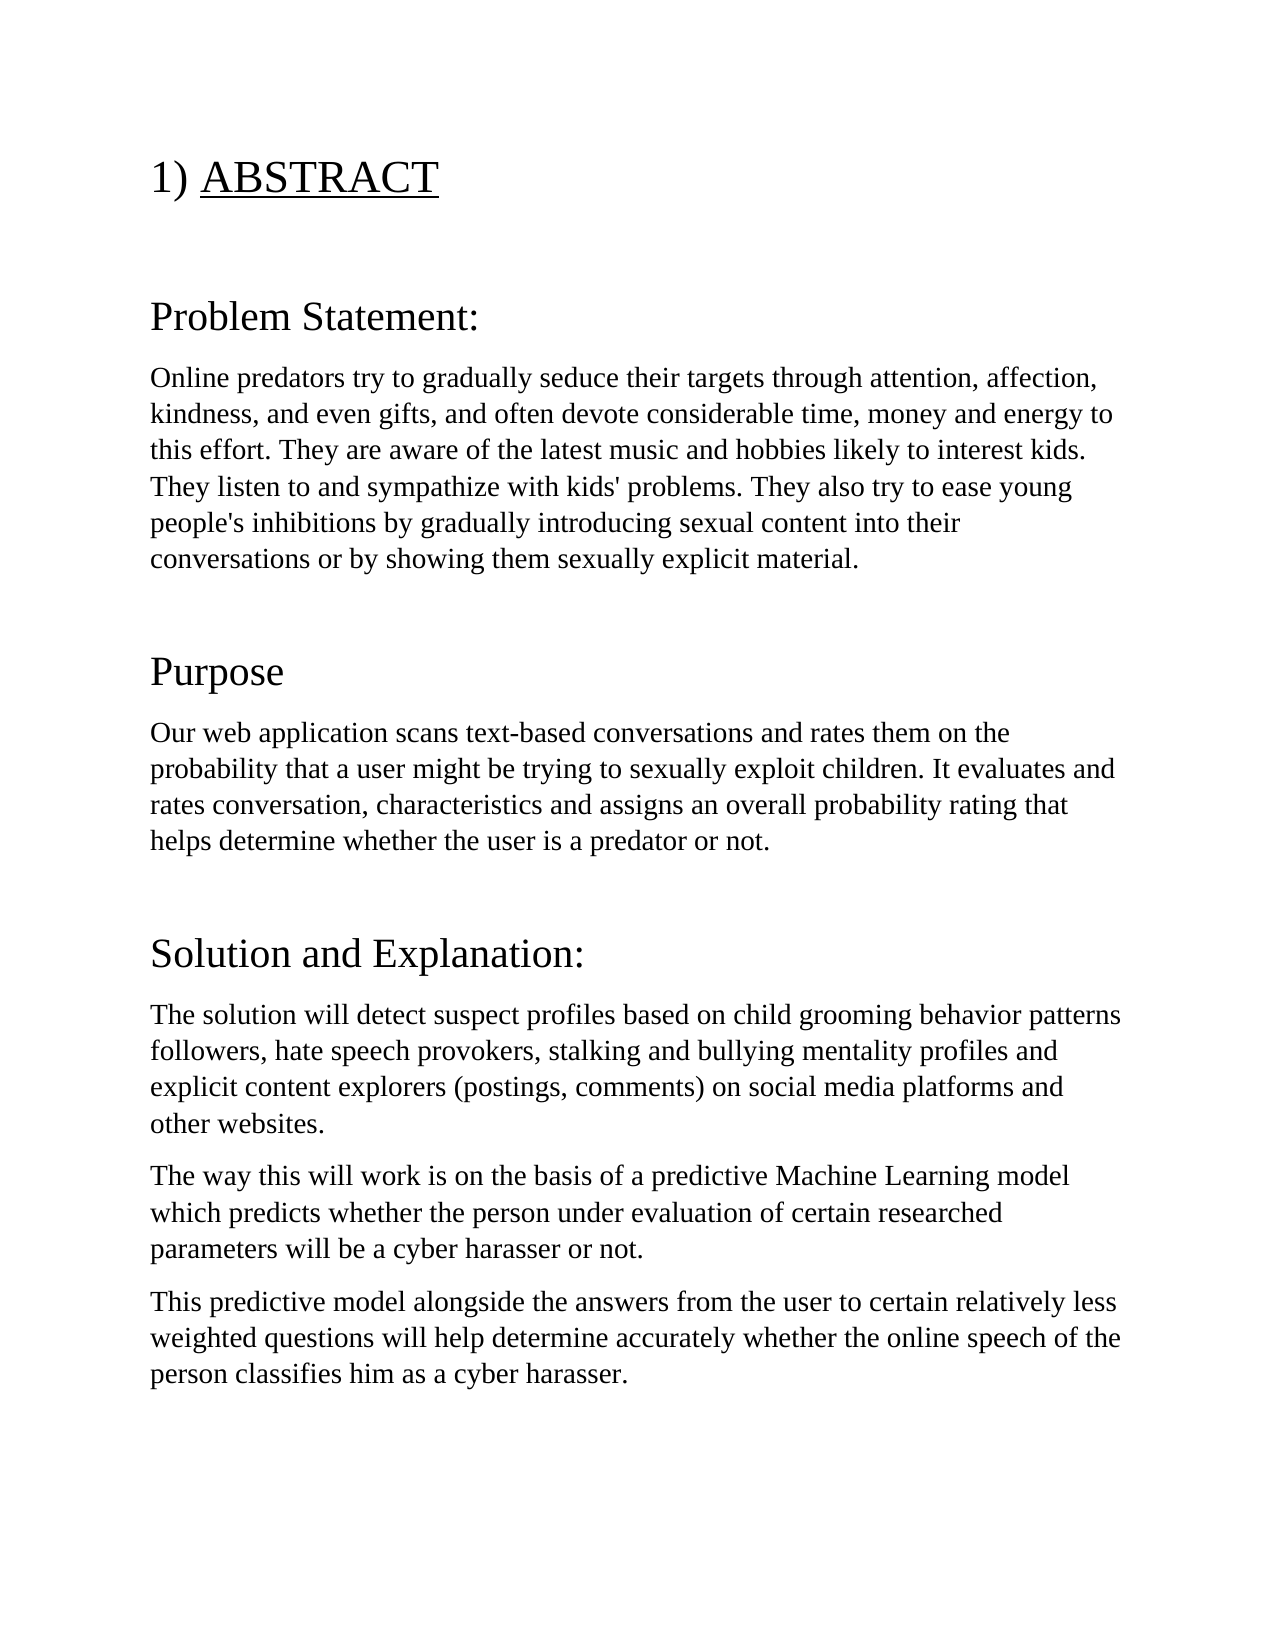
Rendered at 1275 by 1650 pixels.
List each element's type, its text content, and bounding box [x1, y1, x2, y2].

text Online predators try to gradually seduce their targets through attention, affection, kindness, and even gifts, and often devote considerable time, money and energy to this effort. They are aware of the latest music and hobbies likely to interest kids. They listen to and sympathize with kids' problems. They also try to ease young people's inhibitions by gradually introducing sexual content into their conversations or by showing them sexually explicit material. [150, 360, 1125, 574]
text Our web application scans text-based conversations and rates them on the probability that a user might be trying to sexually exploit children. It evaluates and rates conversation, characteristics and assigns an overall probability rating that helps determine whether the user is a predator or not. [150, 715, 1125, 857]
text This predictive model alongside the answers from the user to certain relatively less weighted questions will help determine accurately whether the online speech of the person classifies him as a cyber harasser. [150, 1284, 1125, 1389]
text Purpose [150, 647, 1125, 694]
text Solution and Explanation: [150, 929, 1125, 977]
text 1) ABSTRACT [150, 150, 1125, 203]
text Problem Statement: [150, 292, 1125, 340]
text The solution will detect suspect profiles based on child grooming behavior patterns followers, hate speech provokers, stalking and bullying mentality profiles and explicit content explorers (postings, comments) on social media platforms and other websites. [150, 997, 1125, 1139]
text The way this will work is on the basis of a predictive Machine Learning model which predicts whether the person under evaluation of certain researched parameters will be a cyber harasser or not. [150, 1158, 1125, 1264]
